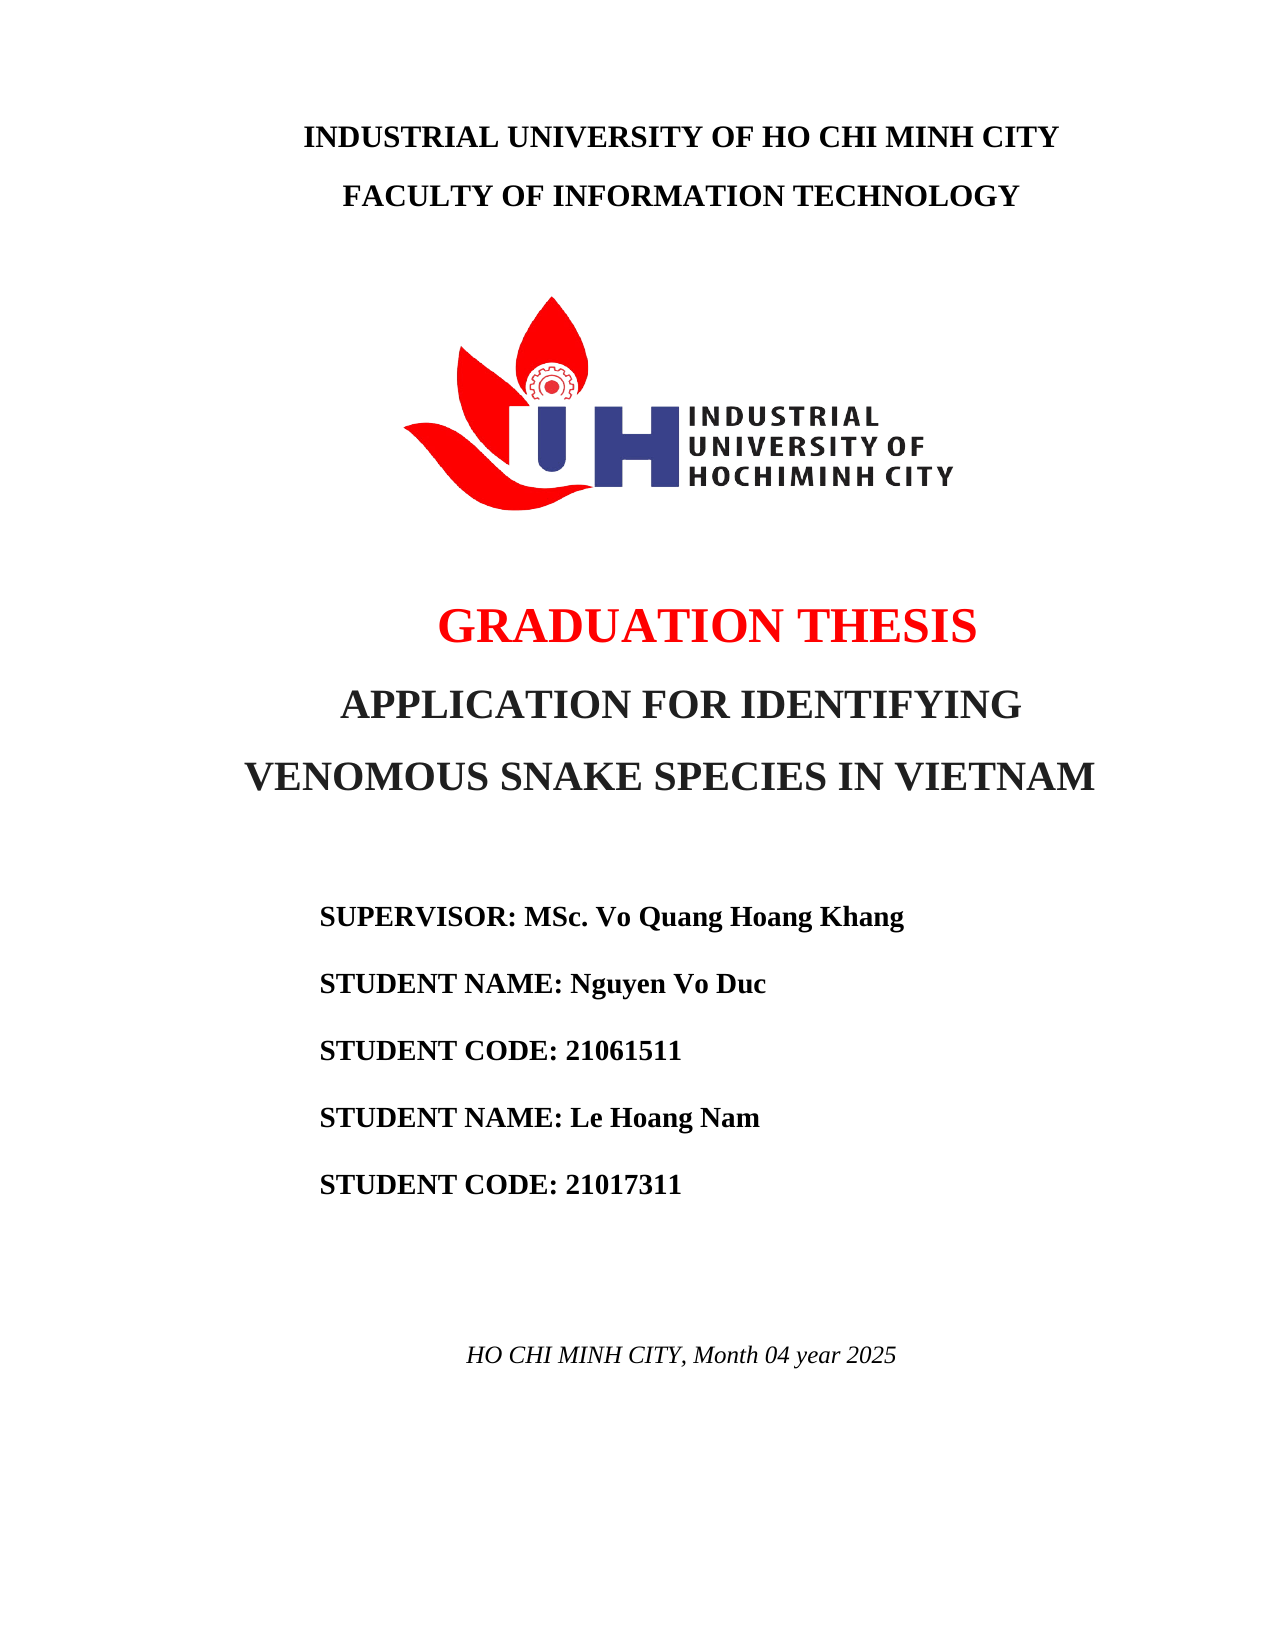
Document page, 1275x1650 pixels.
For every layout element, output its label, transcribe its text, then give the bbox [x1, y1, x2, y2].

text INDUSTRIAL UNIVERSITY OF HO CHI MINH CITY [207, 119, 1156, 155]
text FACULTY OF INFORMATION TECHNOLOGY [207, 177, 1156, 213]
text GRADUATION THESIS [259, 596, 1156, 653]
picture [395, 285, 968, 516]
text HO CHI MINH CITY, Month 04 year 2025 [207, 1340, 1156, 1369]
text APPLICATION FOR IDENTIFYING VENOMOUS SNAKE SPECIES IN VIETNAM [207, 679, 1133, 799]
text SUPERVISOR: MSc. Vo Quang Hoang Khang [319, 899, 1156, 933]
text STUDENT CODE: 21017311 [319, 1167, 1156, 1201]
text STUDENT CODE: 21061511 [319, 1033, 1156, 1067]
text STUDENT NAME: Nguyen Vo Duc [319, 967, 1156, 1000]
text STUDENT NAME: Le Hoang Nam [319, 1101, 1156, 1134]
